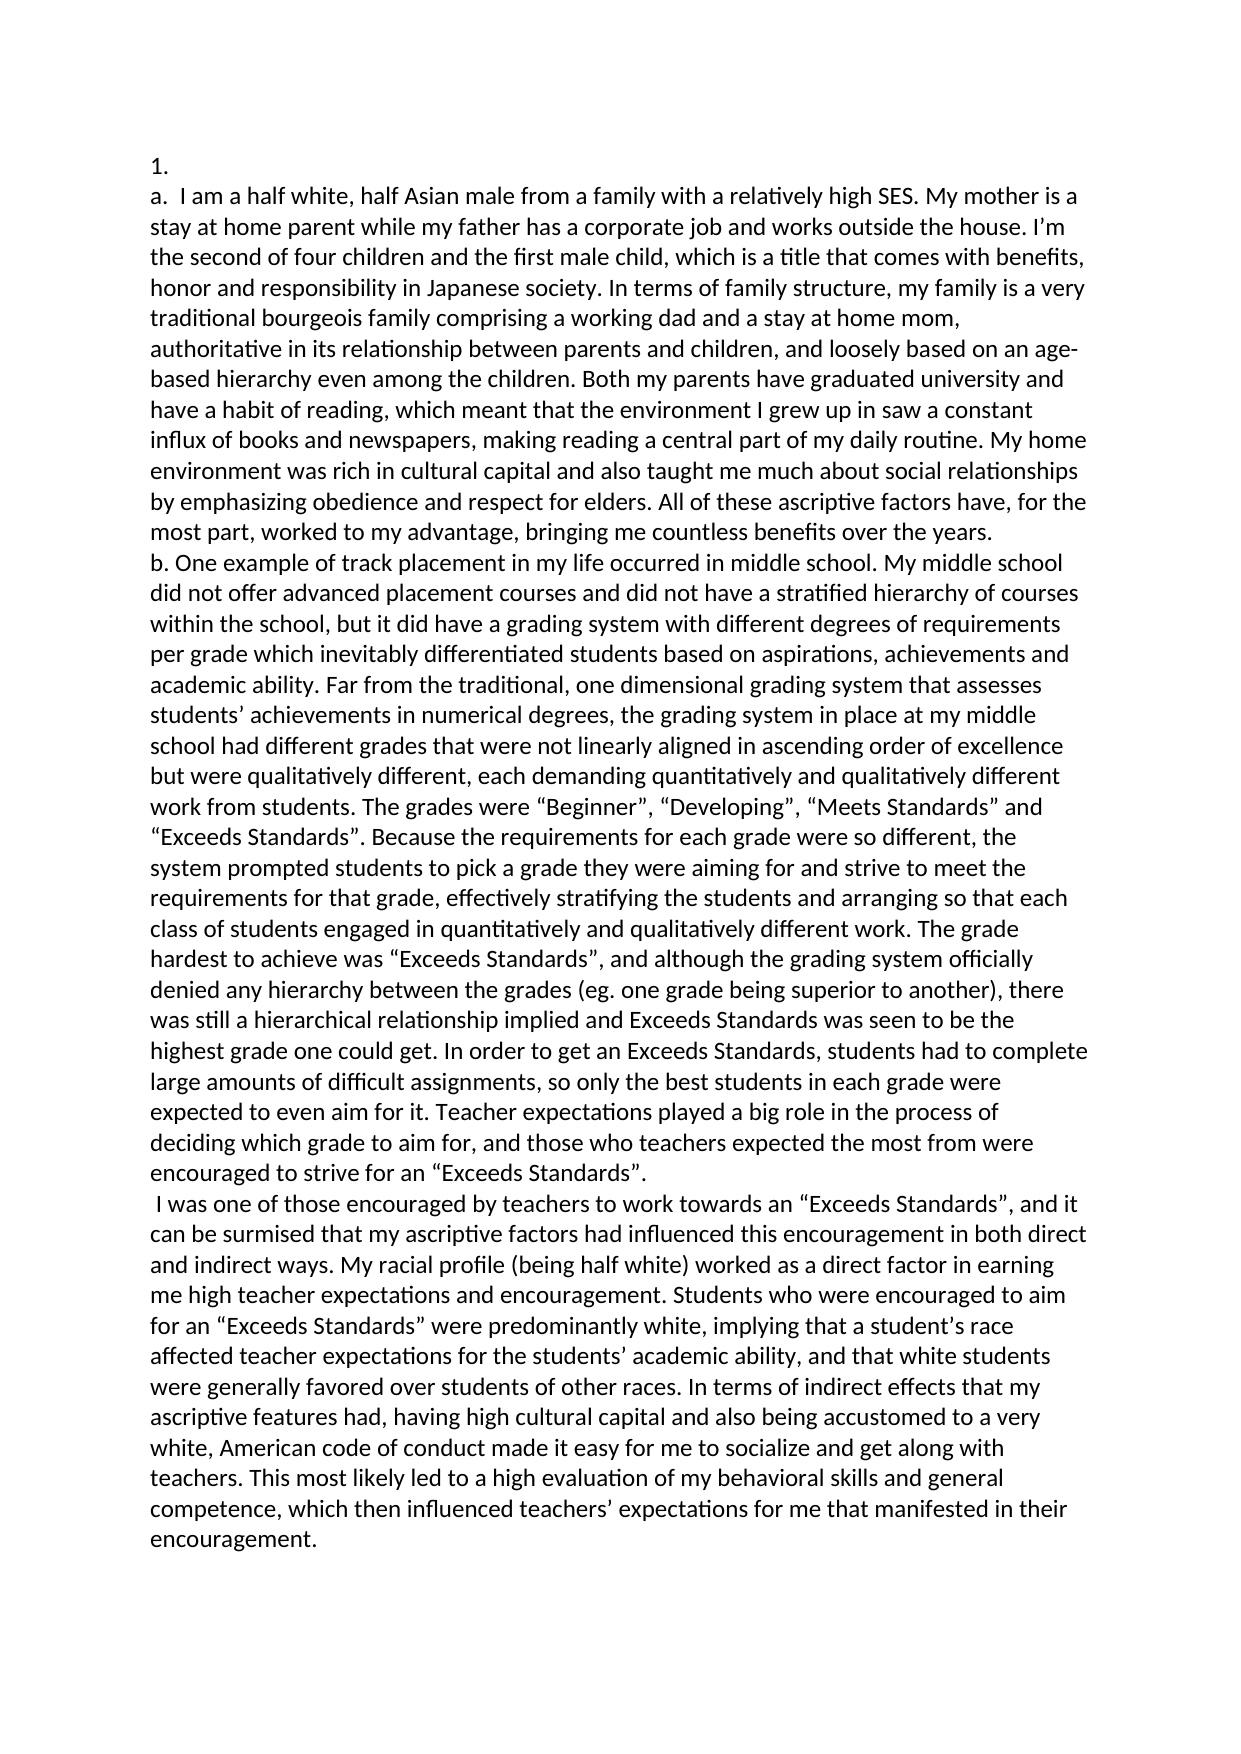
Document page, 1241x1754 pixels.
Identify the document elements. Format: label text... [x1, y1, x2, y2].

text “Exceeds Standards”. Because the requirements for each grade were so different, the system prompted students to pick a grade they were aiming for and strive to meet the requirements for that grade, effectively stratifying the students and arranging so that each class of students engaged in quantitatively and qualitatively different work. The grade hardest to achieve was “Exceeds Standards”, and although the grading system officially denied any hierarchy between the grades (eg. one grade being superior to another), there was still a hierarchical relationship implied and Exceeds Standards was seen to be the highest grade one could get. In order to get an Exceeds Standards, students had to complete large amounts of difficult assignments, so only the best students in each grade were expected to even aim for it. Teacher expectations played a big role in the process of deciding which grade to aim for, and those who teachers expected the most from were encouraged to strive for an “Exceeds Standards”. [150, 821, 1090, 1188]
text a. I am a half white, half Asian male from a family with a relatively high SES. My mother is a stay at home parent while my father has a corporate job and works outside the house. I’m the second of four children and the first male child, which is a title that comes with benefits, honor and responsibility in Japanese society. In terms of family structure, my family is a very traditional bourgeois family comprising a working dad and a stay at home mom, authoritative in its relationship between parents and children, and loosely based on an age-based hierarchy even among the children. Both my parents have graduated university and have a habit of reading, which meant that the environment I grew up in saw a constant influx of books and newspapers, making reading a central part of my daily routine. My home environment was rich in cultural capital and also taught me much about social relationships by emphasizing obedience and respect for elders. All of these ascriptive factors have, for the most part, worked to my advantage, bringing me countless benefits over the years. [150, 181, 1090, 547]
text b. One example of track placement in my life occurred in middle school. My middle school did not offer advanced placement courses and did not have a stratified hierarchy of courses within the school, but it did have a grading system with different degrees of requirements per grade which inevitably differentiated students based on aspirations, achievements and academic ability. Far from the traditional, one dimensional grading system that assesses students’ achievements in numerical degrees, the grading system in place at my middle school had different grades that were not linearly aligned in ascending order of excellence but were qualitatively different, each demanding quantitatively and qualitatively different work from students. The grades were “Beginner”, “Developing”, “Meets Standards” and [150, 547, 1090, 821]
text I was one of those encouraged by teachers to work towards an “Exceeds Standards”, and it can be surmised that my ascriptive factors had influenced this encouragement in both direct and indirect ways. My racial profile (being half white) worked as a direct factor in earning me high teacher expectations and encouragement. Students who were encouraged to aim for an “Exceeds Standards” were predominantly white, implying that a student’s race affected teacher expectations for the students’ academic ability, and that white students were generally favored over students of other races. In terms of indirect effects that my ascriptive features had, having high cultural capital and also being accustomed to a very white, American code of conduct made it easy for me to socialize and get along with teachers. This most likely led to a high evaluation of my behavioral skills and general competence, which then influenced teachers’ expectations for me that manifested in their encouragement. [150, 1188, 1090, 1554]
text 1. [150, 150, 1090, 181]
